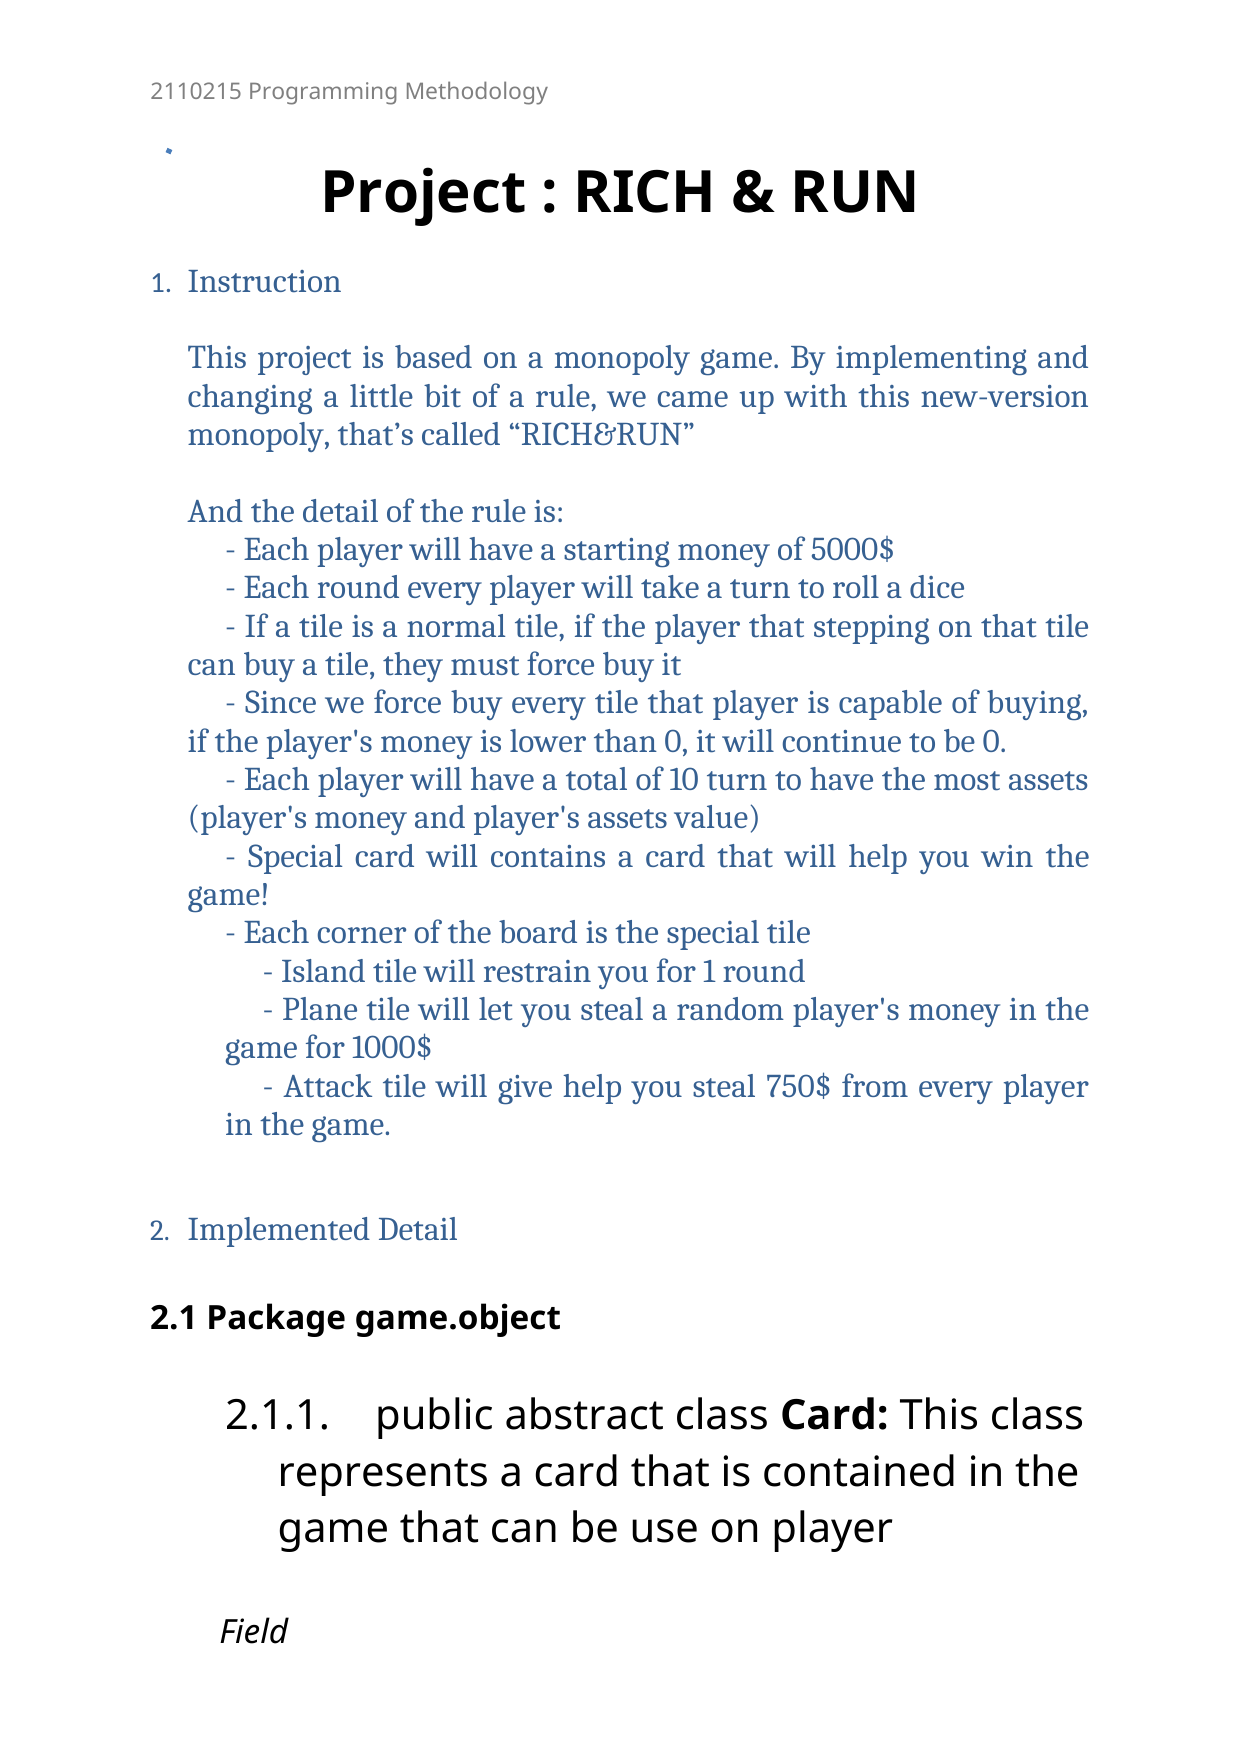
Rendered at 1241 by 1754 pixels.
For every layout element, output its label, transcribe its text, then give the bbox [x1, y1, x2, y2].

text - Special card will contains a card that will help you win the game! [187, 837, 1090, 914]
text - Island tile will restrain you for 1 round [187, 952, 1090, 991]
text - Attack tile will give help you steal 750$ from every player in the game. [225, 1067, 1090, 1144]
text - Each corner of the board is the special tile [187, 914, 1090, 952]
text - Plane tile will let you steal a random player's money in the game for 1000$ [225, 991, 1090, 1067]
text - Since we force buy every tile that player is capable of buying, if the player's money is lower than 0, it will continue to be 0. [187, 684, 1090, 761]
text - Each player will have a total of 10 turn to have the most assets (player's money and player's assets value) [187, 761, 1090, 837]
text This project is based on a monopoly game. By implementing and changing a little bit of a rule, we came up with this new-version monopoly, that’s called “RICH&RUN” [187, 339, 1090, 454]
subtitle public abstract class Card: This class represents a card that is contained in the game that can be use on player [225, 1385, 1090, 1555]
text And the detail of the rule is: [187, 492, 1090, 531]
list Instruction [150, 262, 1090, 301]
text Project : RICH & RUN [150, 150, 1090, 229]
text Field [150, 1608, 1090, 1653]
text - Each round every player will take a turn to roll a dice [187, 569, 1090, 607]
text 2.1 Package game.object [150, 1294, 1090, 1339]
list Implemented Detail [150, 1210, 1090, 1248]
text - Each player will have a starting money of 5000$ [187, 531, 1090, 569]
text - If a tile is a normal tile, if the player that stepping on that tile can buy a tile, they must force buy it [187, 607, 1090, 684]
